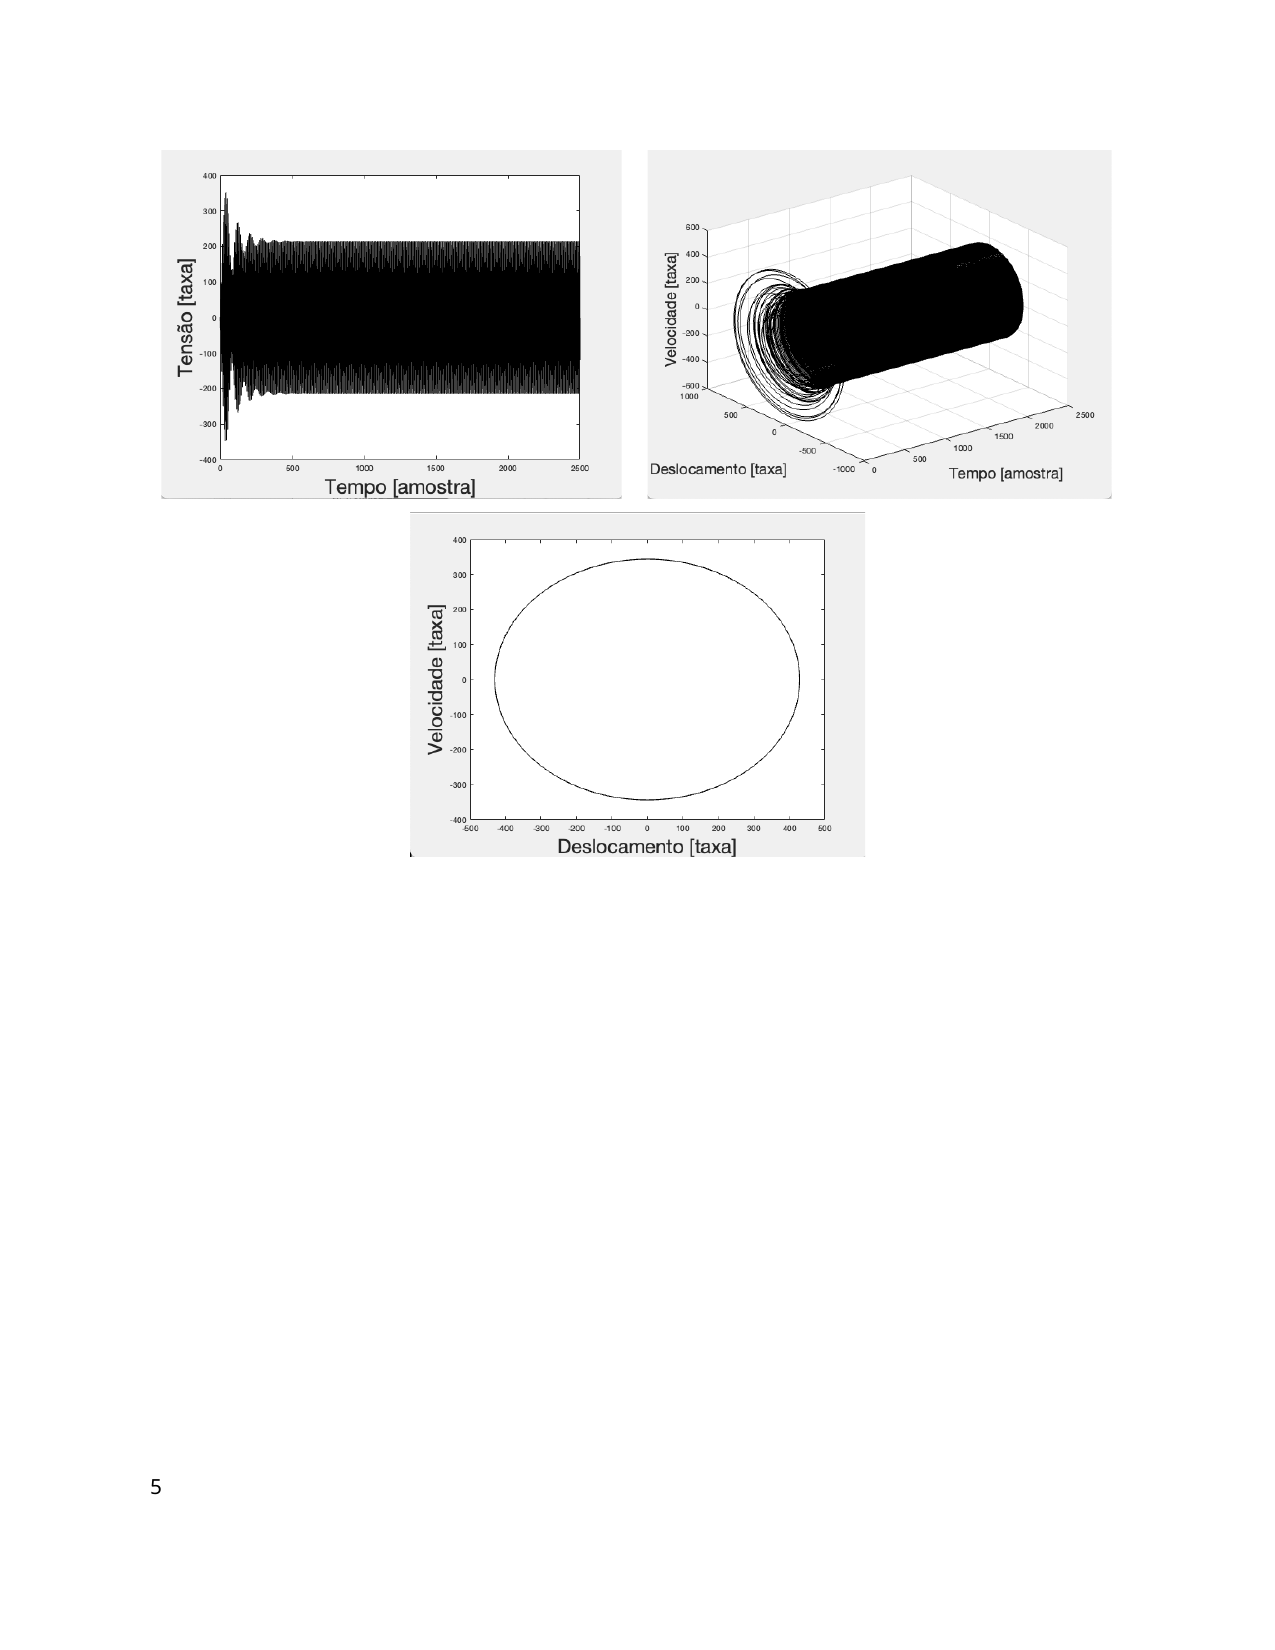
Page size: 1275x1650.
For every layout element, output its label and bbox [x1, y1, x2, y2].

picture [647, 150, 1112, 499]
picture [161, 150, 622, 499]
picture [410, 512, 866, 857]
table_cell [636, 150, 1125, 513]
table_cell [150, 150, 636, 513]
table_cell [150, 513, 1125, 871]
